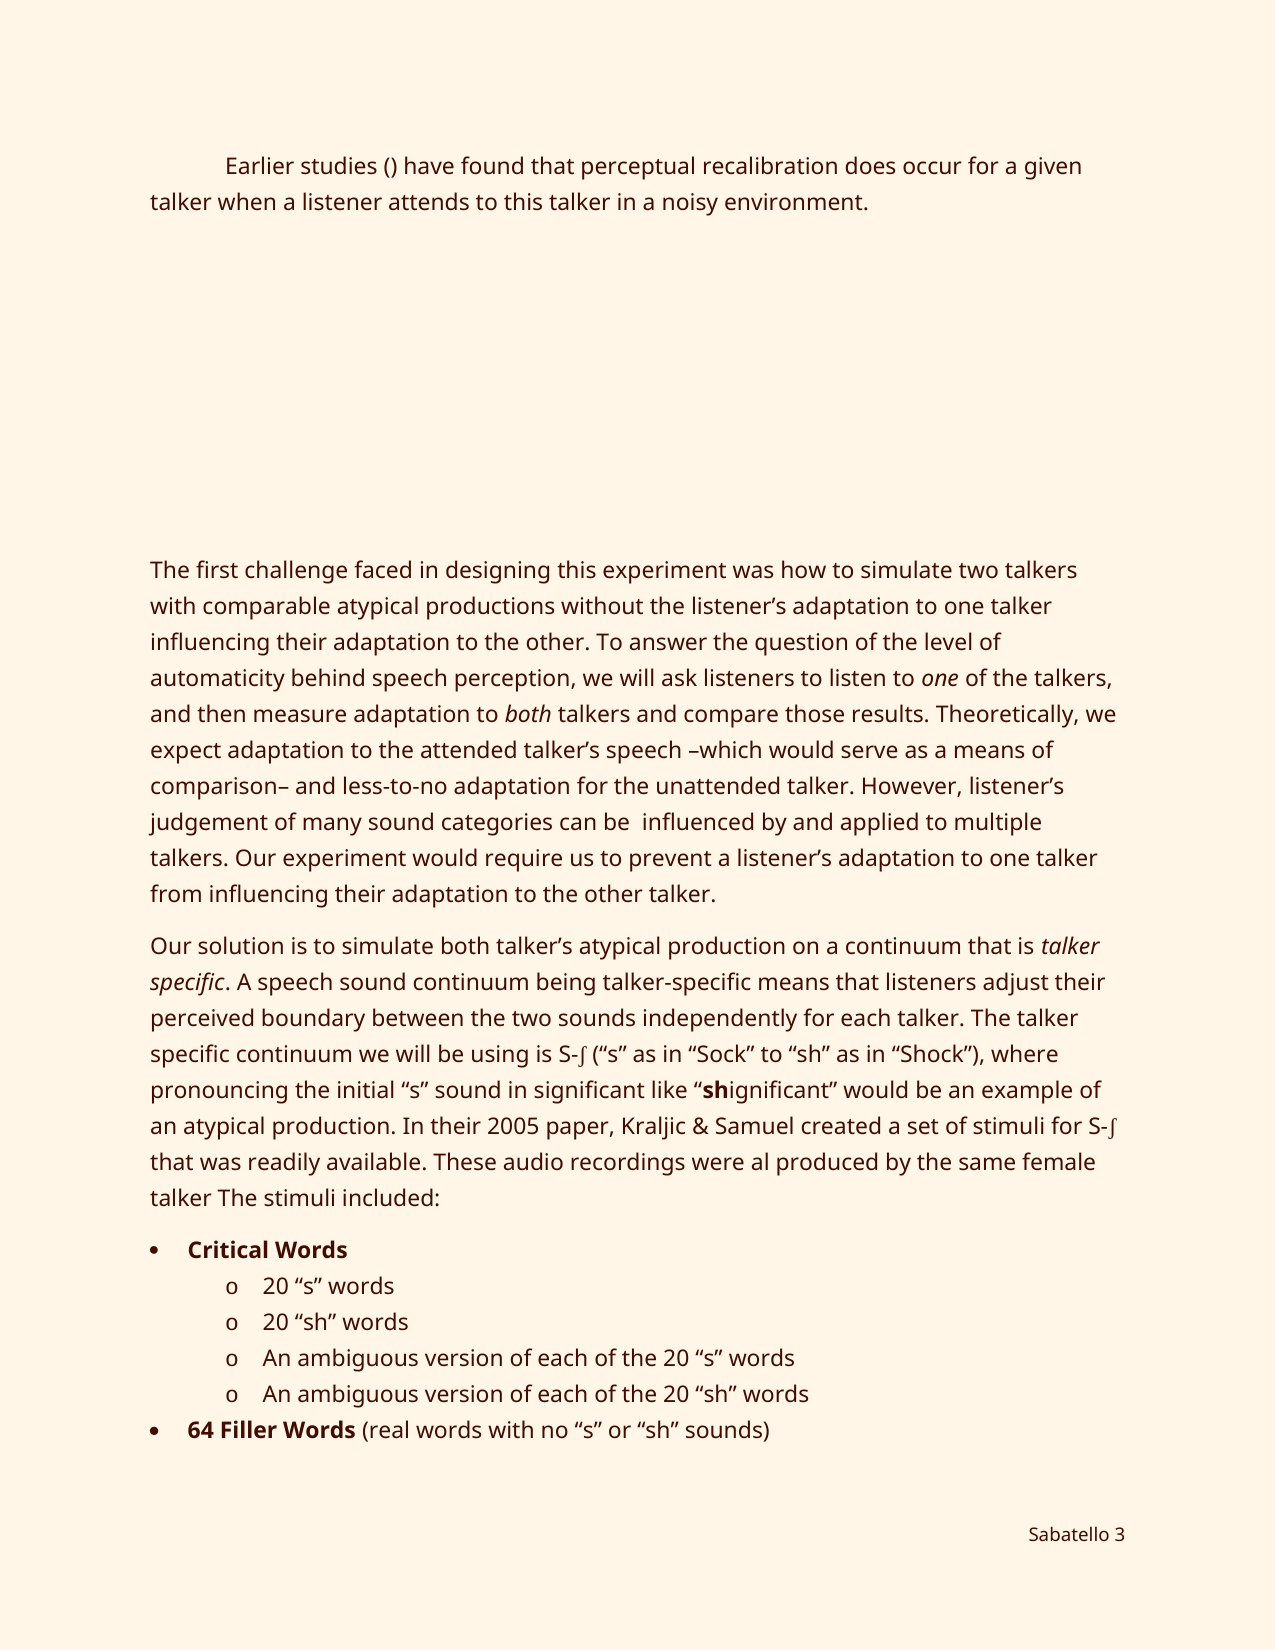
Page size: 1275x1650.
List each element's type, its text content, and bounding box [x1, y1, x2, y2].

list 64 Filler Words (real words with no “s” or “sh” sounds) [150, 1414, 1125, 1446]
list An ambiguous version of each of the 20 “sh” words [225, 1378, 1125, 1410]
list An ambiguous version of each of the 20 “s” words [225, 1342, 1125, 1374]
list 20 “sh” words [225, 1306, 1125, 1338]
text Our solution is to simulate both talker’s atypical production on a continuum that is talker specific. A speech sound continuum being talker-specific means that listeners adjust their perceived boundary between the two sounds independently for each talker. The talker specific continuum we will be using is S-ʃ (“s” as in “Sock” to “sh” as in “Shock”), where pronouncing the initial “s” sound in significant like “shignificant” would be an example of an atypical production. In their 2005 paper, Kraljic & Samuel created a set of stimuli for S-ʃ that was readily available. These audio recordings were al produced by the same female talker The stimuli included: [150, 930, 1125, 1213]
text The first challenge faced in designing this experiment was how to simulate two talkers with comparable atypical productions without the listener’s adaptation to one talker influencing their adaptation to the other. To answer the question of the level of automaticity behind speech perception, we will ask listeners to listen to one of the talkers, and then measure adaptation to both talkers and compare those results. Theoretically, we expect adaptation to the attended talker’s speech –which would serve as a means of comparison– and less-to-no adaptation for the unattended talker. However, listener’s judgement of many sound categories can be influenced by and applied to multiple talkers. Our experiment would require us to prevent a listener’s adaptation to one talker from influencing their adaptation to the other talker. [150, 554, 1125, 909]
list 20 “s” words [225, 1270, 1125, 1302]
list Critical Words [150, 1234, 1125, 1266]
